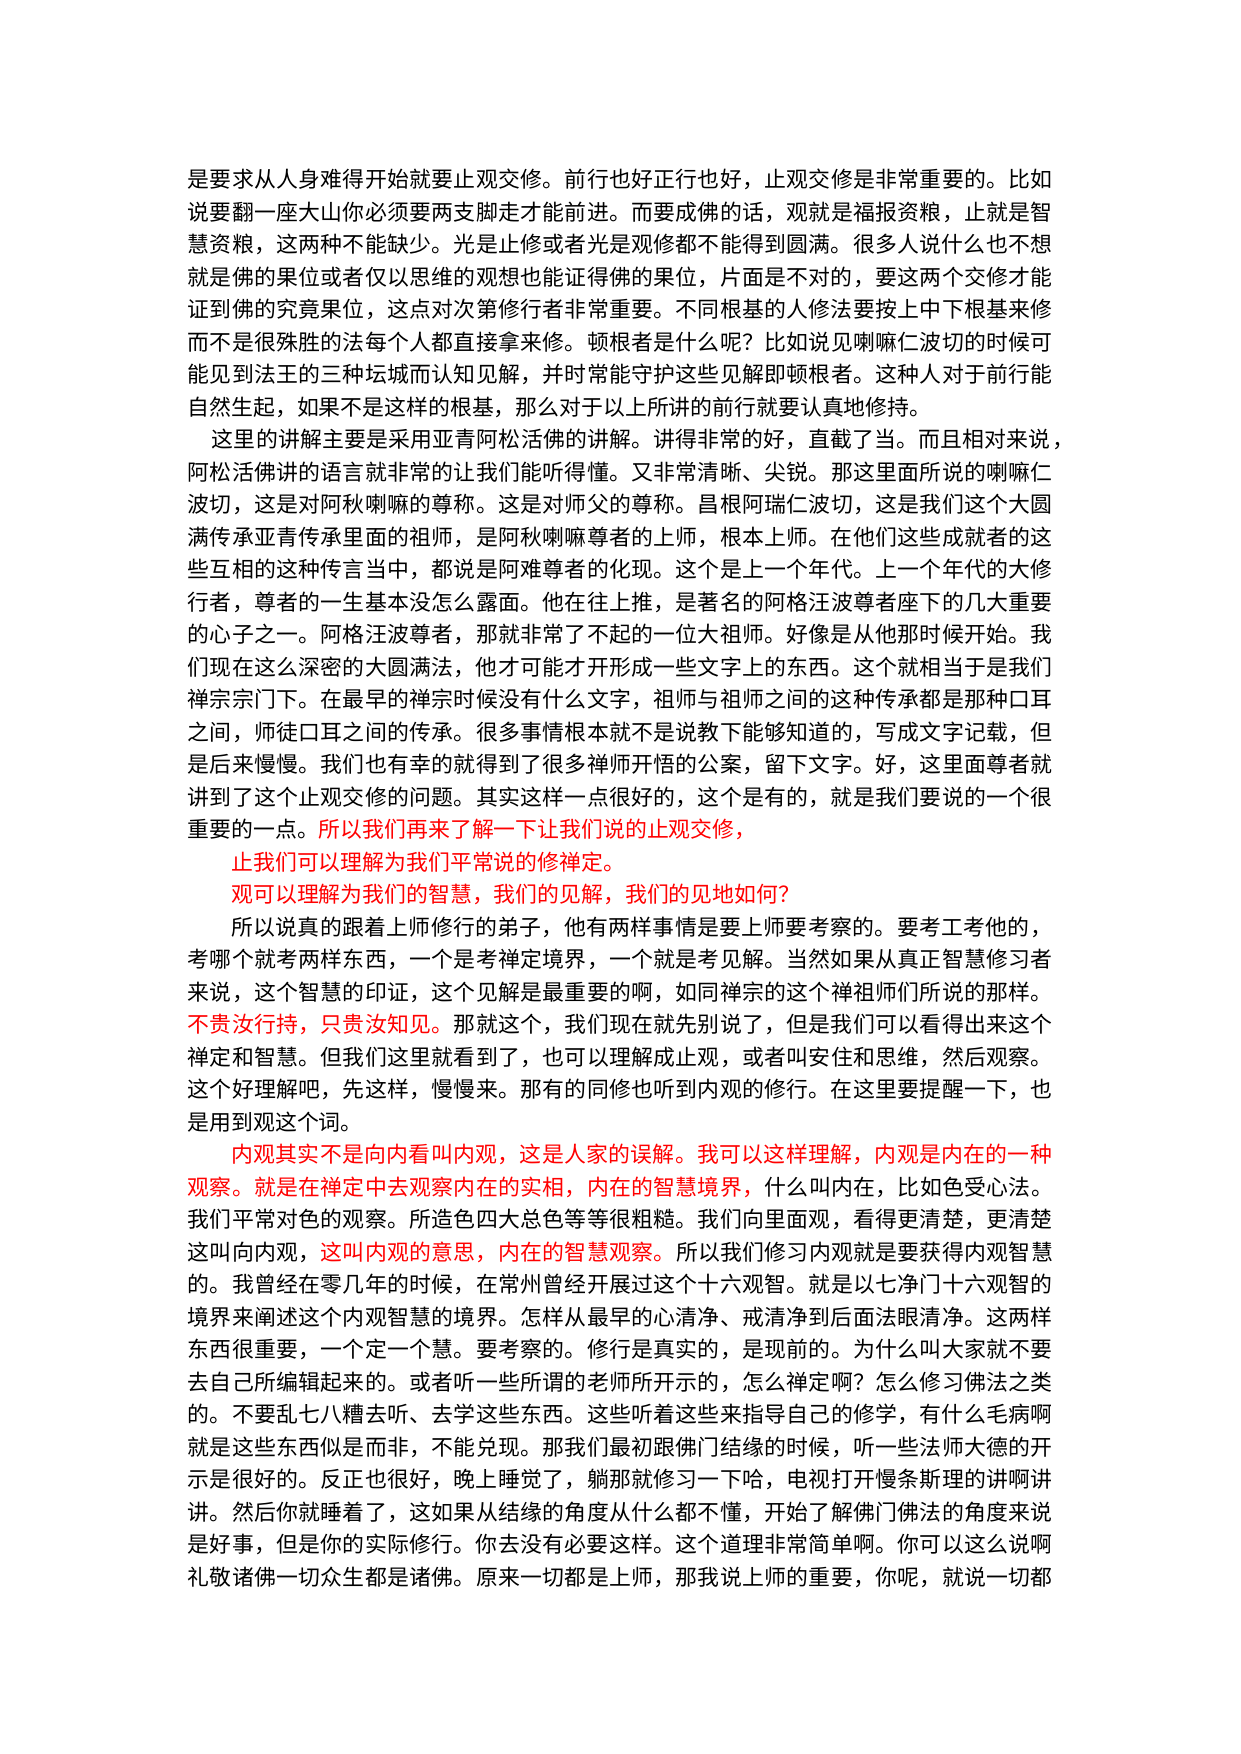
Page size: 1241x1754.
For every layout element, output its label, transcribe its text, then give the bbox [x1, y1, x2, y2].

text 止我们可以理解为我们平常说的修禅定。 [187, 844, 1053, 877]
text 观可以理解为我们的智慧，我们的见解，我们的见地如何？ [187, 877, 1053, 909]
text 所以说真的跟着上师修行的弟子，他有两样事情是要上师要考察的。要考工考他的，考哪个就考两样东西，一个是考禅定境界，一个就是考见解。当然如果从真正智慧修习者来说，这个智慧的印证，这个见解是最重要的啊，如同禅宗的这个禅祖师们所说的那样。不贵汝行持，只贵汝知见。那就这个，我们现在就先别说了，但是我们可以看得出来这个禅定和智慧。但我们这里就看到了，也可以理解成止观，或者叫安住和思维，然后观察。这个好理解吧，先这样，慢慢来。那有的同修也听到内观的修行。在这里要提醒一下，也是用到观这个词。 [187, 909, 1053, 1137]
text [187, 1137, 1053, 1592]
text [187, 162, 1053, 844]
